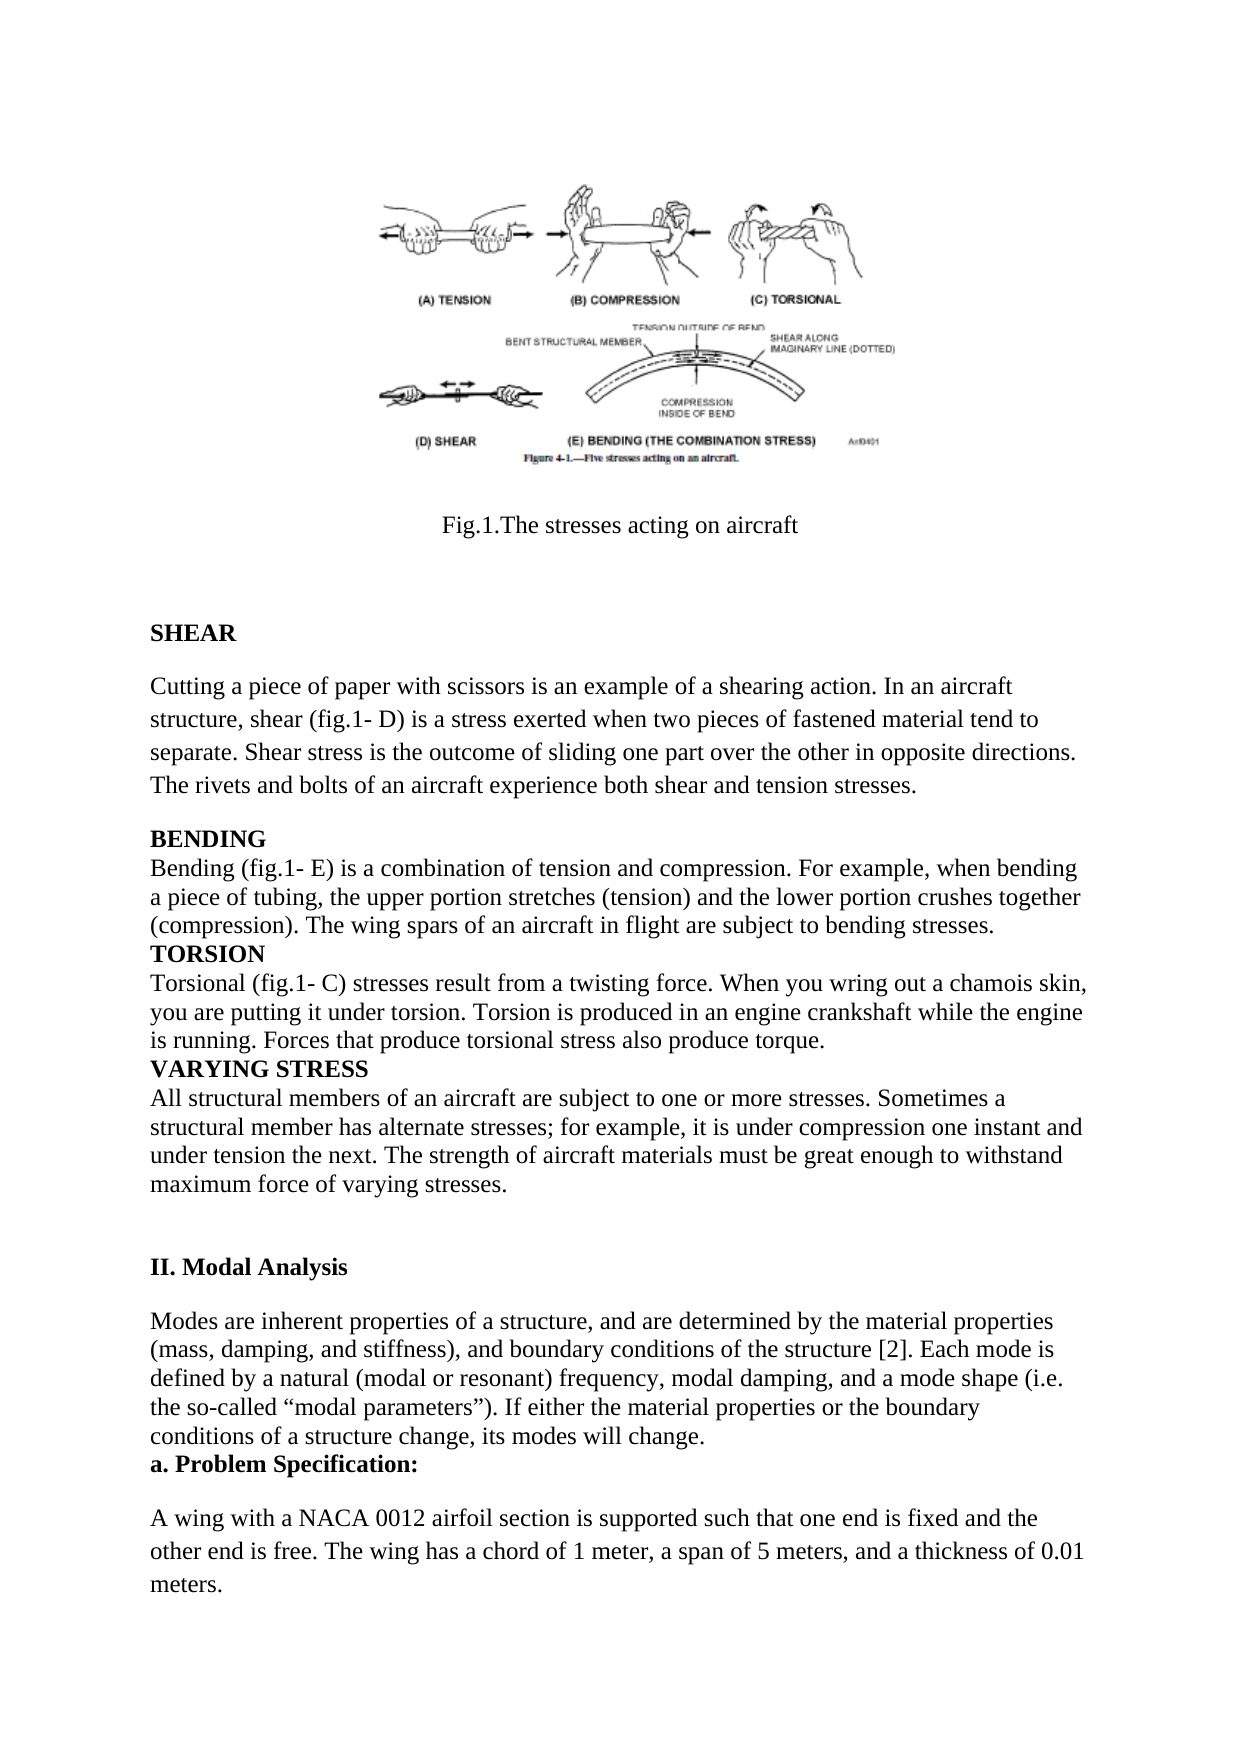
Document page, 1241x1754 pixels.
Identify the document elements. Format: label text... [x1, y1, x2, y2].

text a. Problem Specification: [150, 1449, 1090, 1478]
text SHEAR [150, 618, 1090, 646]
text Bending (fig.1- E) is a combination of tension and compression. For example, when bending a piece of tubing, the upper portion stretches (tension) and the lower portion crushes together (compression). The wing spars of an aircraft in flight are subject to bending stresses. [150, 853, 1090, 939]
text Fig.1.The stresses acting on aircraft [150, 510, 1090, 539]
text All structural members of an aircraft are subject to one or more stresses. Sometimes a structural member has alternate stresses; for example, it is under compression one instant and under tension the next. The strength of aircraft materials must be great enough to withstand maximum force of varying stresses. [150, 1083, 1090, 1198]
text Modes are inherent properties of a structure, and are determined by the material properties (mass, damping, and stiffness), and boundary conditions of the structure [2]. Each mode is defined by a natural (modal or resonant) frequency, modal damping, and a mode shape (i.e. the so-called “modal parameters”). If either the material properties or the boundary conditions of a structure change, its modes will change. [150, 1306, 1090, 1449]
text Cutting a piece of paper with scissors is an example of a shearing action. In an aircraft structure, shear (fig.1- D) is a stress exerted when two pieces of fastened material tend to separate. Shear stress is the outcome of sliding one part over the other in opposite directions. The rivets and bolts of an aircraft experience both shear and tension stresses. [150, 671, 1090, 799]
text Torsional (fig.1- C) stresses result from a twisting force. When you wring out a chamois skin, you are putting it under torsion. Torsion is produced in an engine crankshaft while the engine is running. Forces that produce torsional stress also produce torque. [150, 968, 1090, 1054]
text II. Modal Analysis [150, 1252, 1090, 1281]
text TORSION [150, 939, 1090, 968]
text A wing with a NACA 0012 airfoil section is supported such that one end is fixed and the other end is free. The wing has a chord of 1 meter, a span of 5 meters, and a thickness of 0.01 meters. [150, 1503, 1090, 1598]
text VARYING STRESS [150, 1054, 1090, 1083]
text BENDING [150, 824, 1090, 853]
